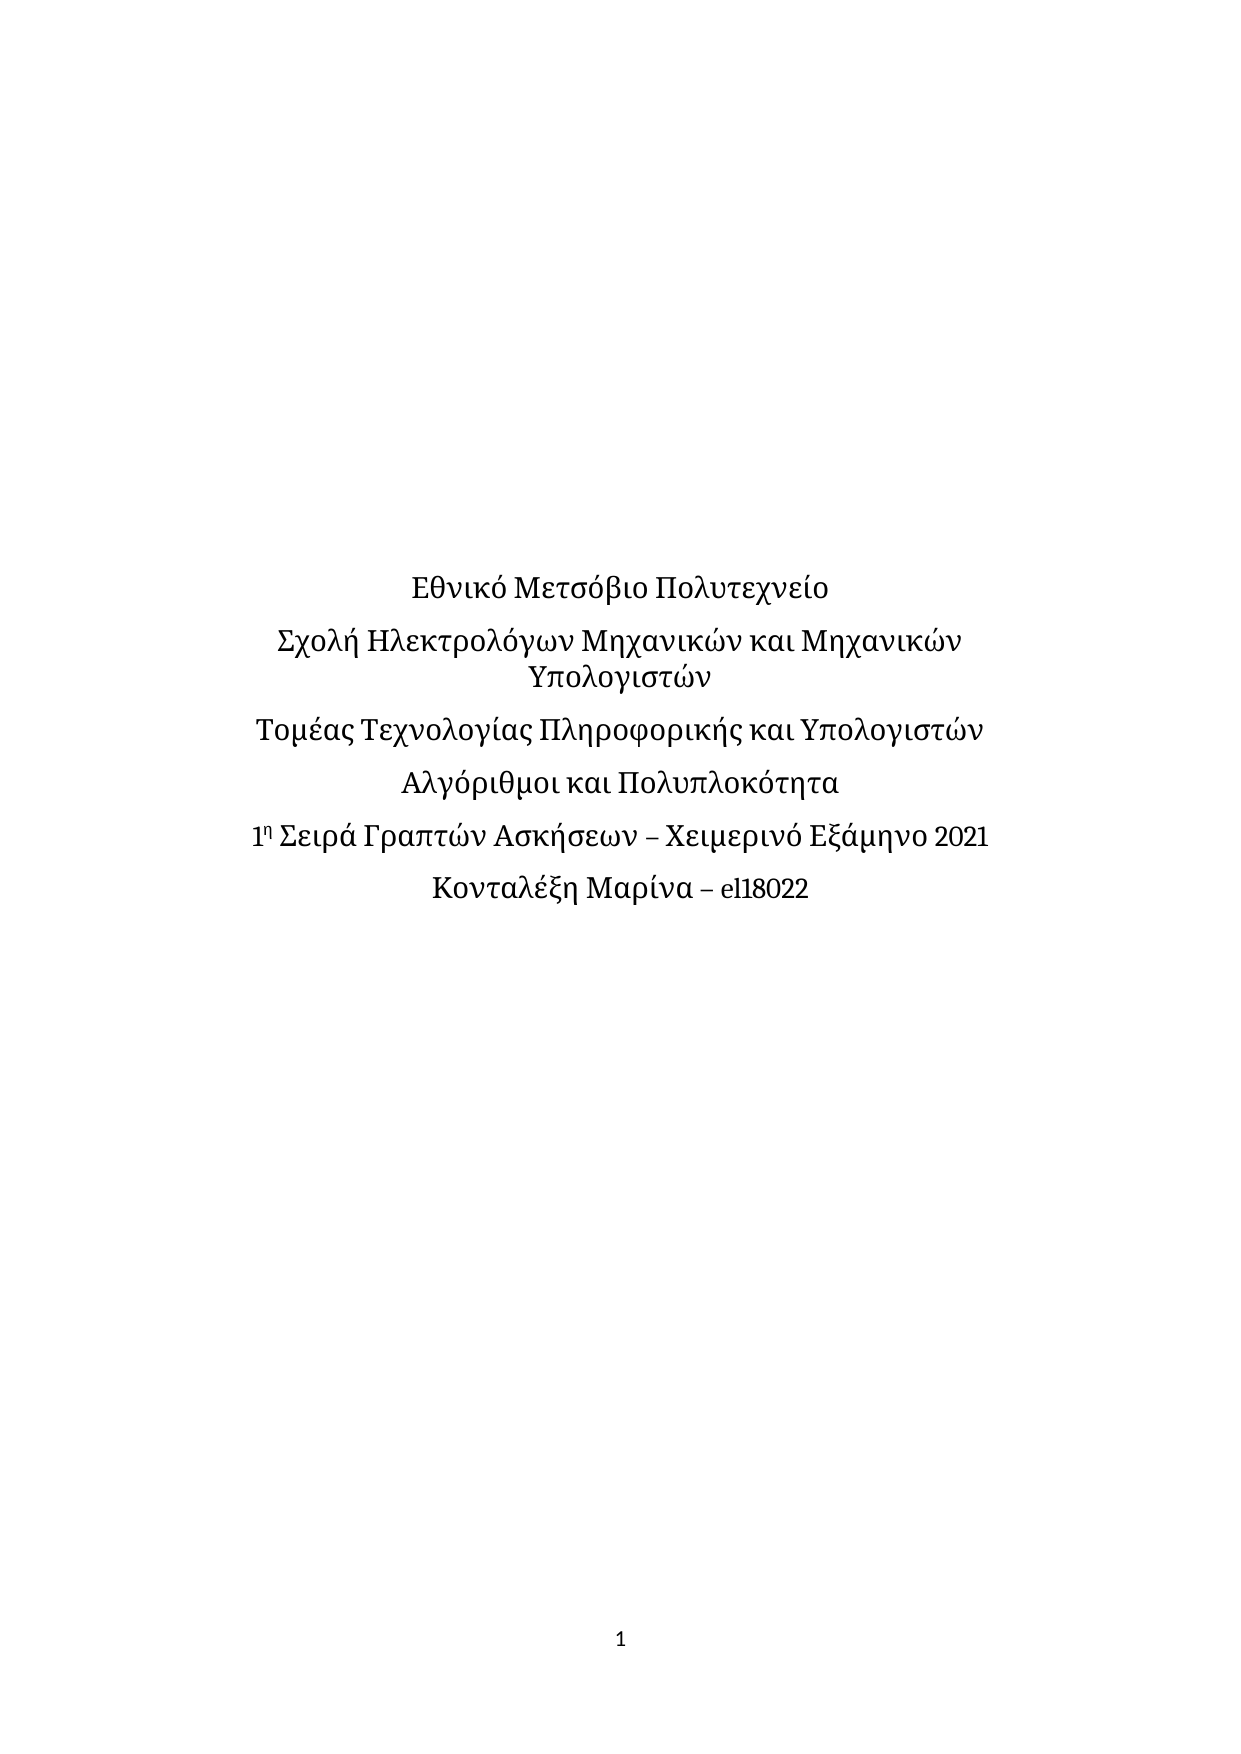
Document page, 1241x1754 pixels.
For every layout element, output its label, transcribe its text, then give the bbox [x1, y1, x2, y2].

text Τομέας Τεχνολογίας Πληροφορικής και Υπολογιστών [187, 714, 1053, 748]
text Εθνικό Μετσόβιο Πολυτεχνείο [187, 572, 1053, 606]
text Κονταλέξη Μαρίνα – el18022 [187, 873, 1053, 906]
text Σχολή Ηλεκτρολόγων Μηχανικών και Μηχανικών Υπολογιστών [187, 625, 1053, 695]
text Αλγόριθμοι και Πολυπλοκότητα [187, 767, 1053, 801]
text 1η Σειρά Γραπτών Ασκήσεων – Χειμερινό Εξάμηνο 2021 [187, 820, 1053, 853]
